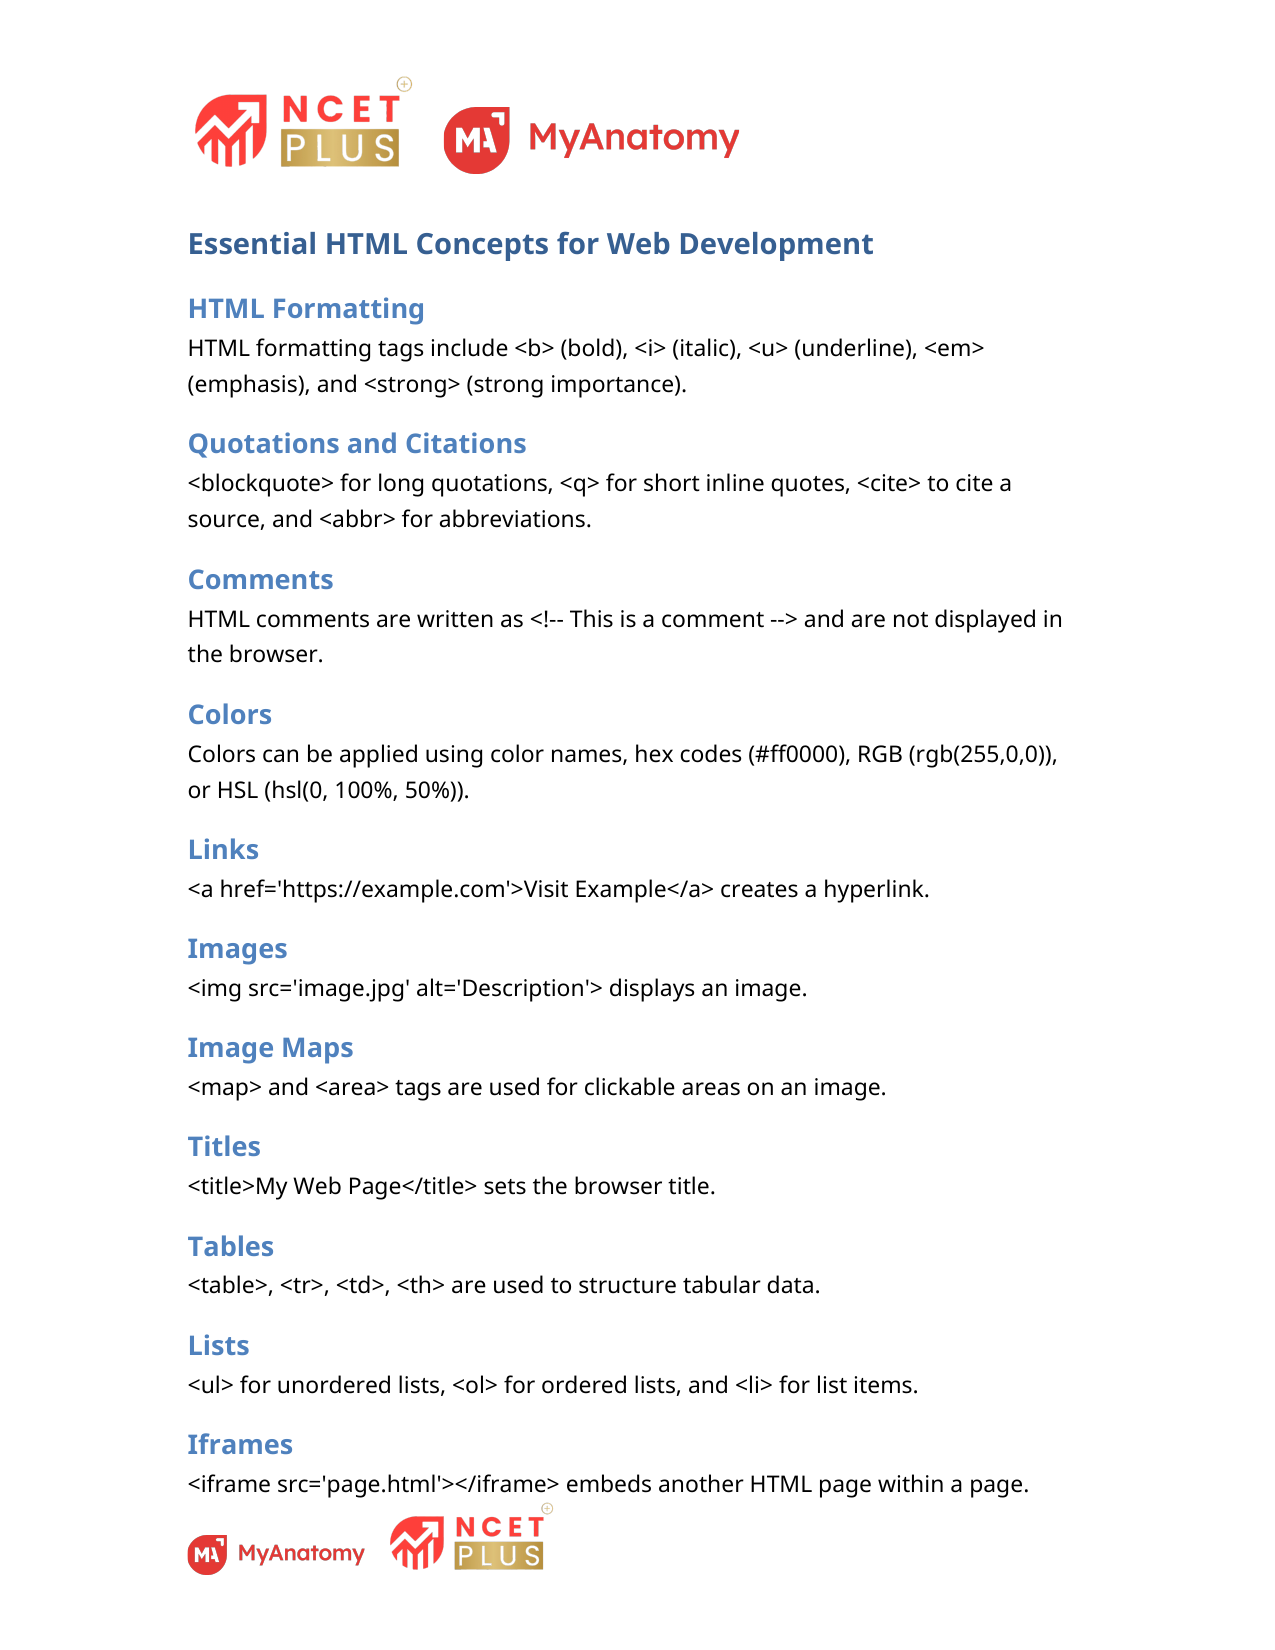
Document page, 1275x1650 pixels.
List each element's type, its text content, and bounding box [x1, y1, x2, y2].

subtitle Comments [187, 560, 1087, 597]
text <table>, <tr>, <td>, <th> are used to structure tabular data. [187, 1269, 1087, 1301]
picture [443, 107, 740, 174]
text <map> and <area> tags are used for clickable areas on an image. [187, 1071, 1087, 1102]
text <a href='https://example.com'>Visit Example</a> creates a hyperlink. [187, 873, 1087, 904]
picture [187, 75, 424, 174]
subtitle Lists [187, 1326, 1087, 1363]
text Colors can be applied using color names, hex codes (#ff0000), RGB (rgb(255,0,0)), or HSL (hsl(0, 100%, 50%)). [187, 738, 1087, 805]
subtitle HTML Formatting [187, 290, 1087, 327]
text <blockquote> for long quotations, <q> for short inline quotes, <cite> to cite a source, and <abbr> for abbreviations. [187, 467, 1087, 534]
subtitle Essential HTML Concepts for Web Development [187, 223, 1087, 263]
subtitle Colors [187, 695, 1087, 732]
picture [384, 1501, 562, 1575]
subtitle Links [187, 830, 1087, 867]
subtitle Images [187, 929, 1087, 966]
subtitle Tables [187, 1227, 1087, 1264]
text <img src='image.jpg' alt='Description'> displays an image. [187, 972, 1087, 1003]
picture [187, 1535, 365, 1575]
text <title>My Web Page</title> sets the browser title. [187, 1170, 1087, 1201]
subtitle Image Maps [187, 1029, 1087, 1066]
text HTML comments are written as <!-- This is a comment --> and are not displayed in the browser. [187, 602, 1087, 670]
subtitle Quotations and Citations [187, 425, 1087, 462]
text <ul> for unordered lists, <ol> for ordered lists, and <li> for list items. [187, 1368, 1087, 1400]
subtitle Iframes [187, 1425, 1087, 1462]
text <iframe src='page.html'></iframe> embeds another HTML page within a page. [187, 1468, 1087, 1499]
subtitle Titles [187, 1128, 1087, 1165]
text HTML formatting tags include <b> (bold), <i> (italic), <u> (underline), <em> (emphasis), and <strong> (strong importance). [187, 332, 1087, 399]
